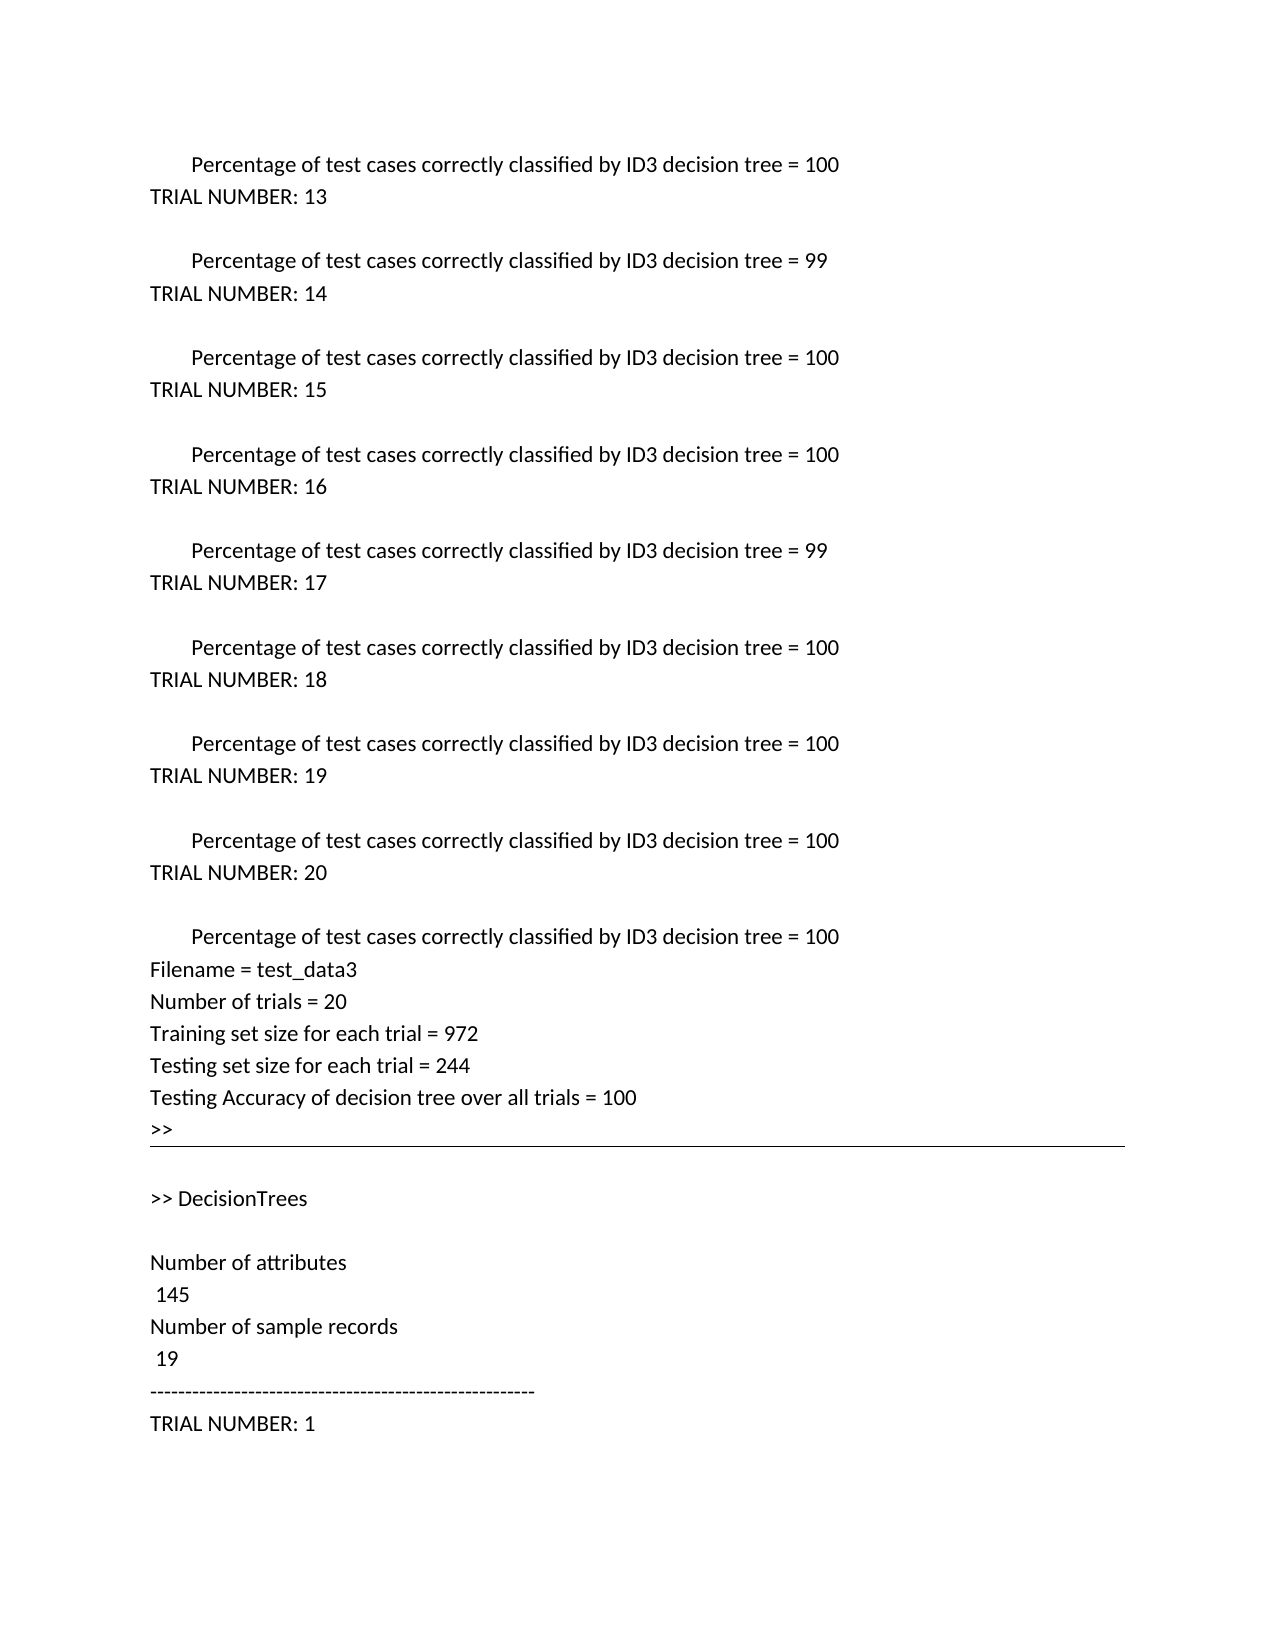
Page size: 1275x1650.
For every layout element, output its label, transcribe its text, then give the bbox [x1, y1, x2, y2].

text Percentage of test cases correctly classified by ID3 decision tree = 100 [150, 826, 1125, 854]
text Percentage of test cases correctly classified by ID3 decision tree = 100 [150, 633, 1125, 661]
text Percentage of test cases correctly classified by ID3 decision tree = 100 [150, 922, 1125, 951]
text TRIAL NUMBER: 18 [150, 665, 1125, 693]
text TRIAL NUMBER: 14 [150, 279, 1125, 307]
text Training set size for each trial = 972 [150, 1019, 1125, 1047]
text TRIAL NUMBER: 1 [150, 1409, 1125, 1437]
text Number of sample records [150, 1312, 1125, 1340]
text Percentage of test cases correctly classified by ID3 decision tree = 99 [150, 536, 1125, 564]
text >> DecisionTrees [150, 1184, 1125, 1212]
text TRIAL NUMBER: 13 [150, 182, 1125, 210]
text Percentage of test cases correctly classified by ID3 decision tree = 100 [150, 440, 1125, 468]
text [150, 150, 1125, 178]
text Percentage of test cases correctly classified by ID3 decision tree = 99 [150, 247, 1125, 274]
text >> [150, 1116, 1125, 1146]
text TRIAL NUMBER: 19 [150, 762, 1125, 789]
text Percentage of test cases correctly classified by ID3 decision tree = 100 [150, 343, 1125, 371]
text Testing Accuracy of decision tree over all trials = 100 [150, 1083, 1125, 1111]
text Number of attributes [150, 1248, 1125, 1276]
text Testing set size for each trial = 244 [150, 1051, 1125, 1079]
text ------------------------------------------------------- [150, 1377, 1125, 1405]
text TRIAL NUMBER: 17 [150, 568, 1125, 596]
text TRIAL NUMBER: 20 [150, 858, 1125, 886]
text TRIAL NUMBER: 16 [150, 472, 1125, 500]
text TRIAL NUMBER: 15 [150, 375, 1125, 403]
text Number of trials = 20 [150, 987, 1125, 1015]
text 145 [150, 1280, 1125, 1308]
text 19 [150, 1344, 1125, 1373]
text Percentage of test cases correctly classified by ID3 decision tree = 100 [150, 729, 1125, 757]
text Filename = test_data3 [150, 955, 1125, 983]
